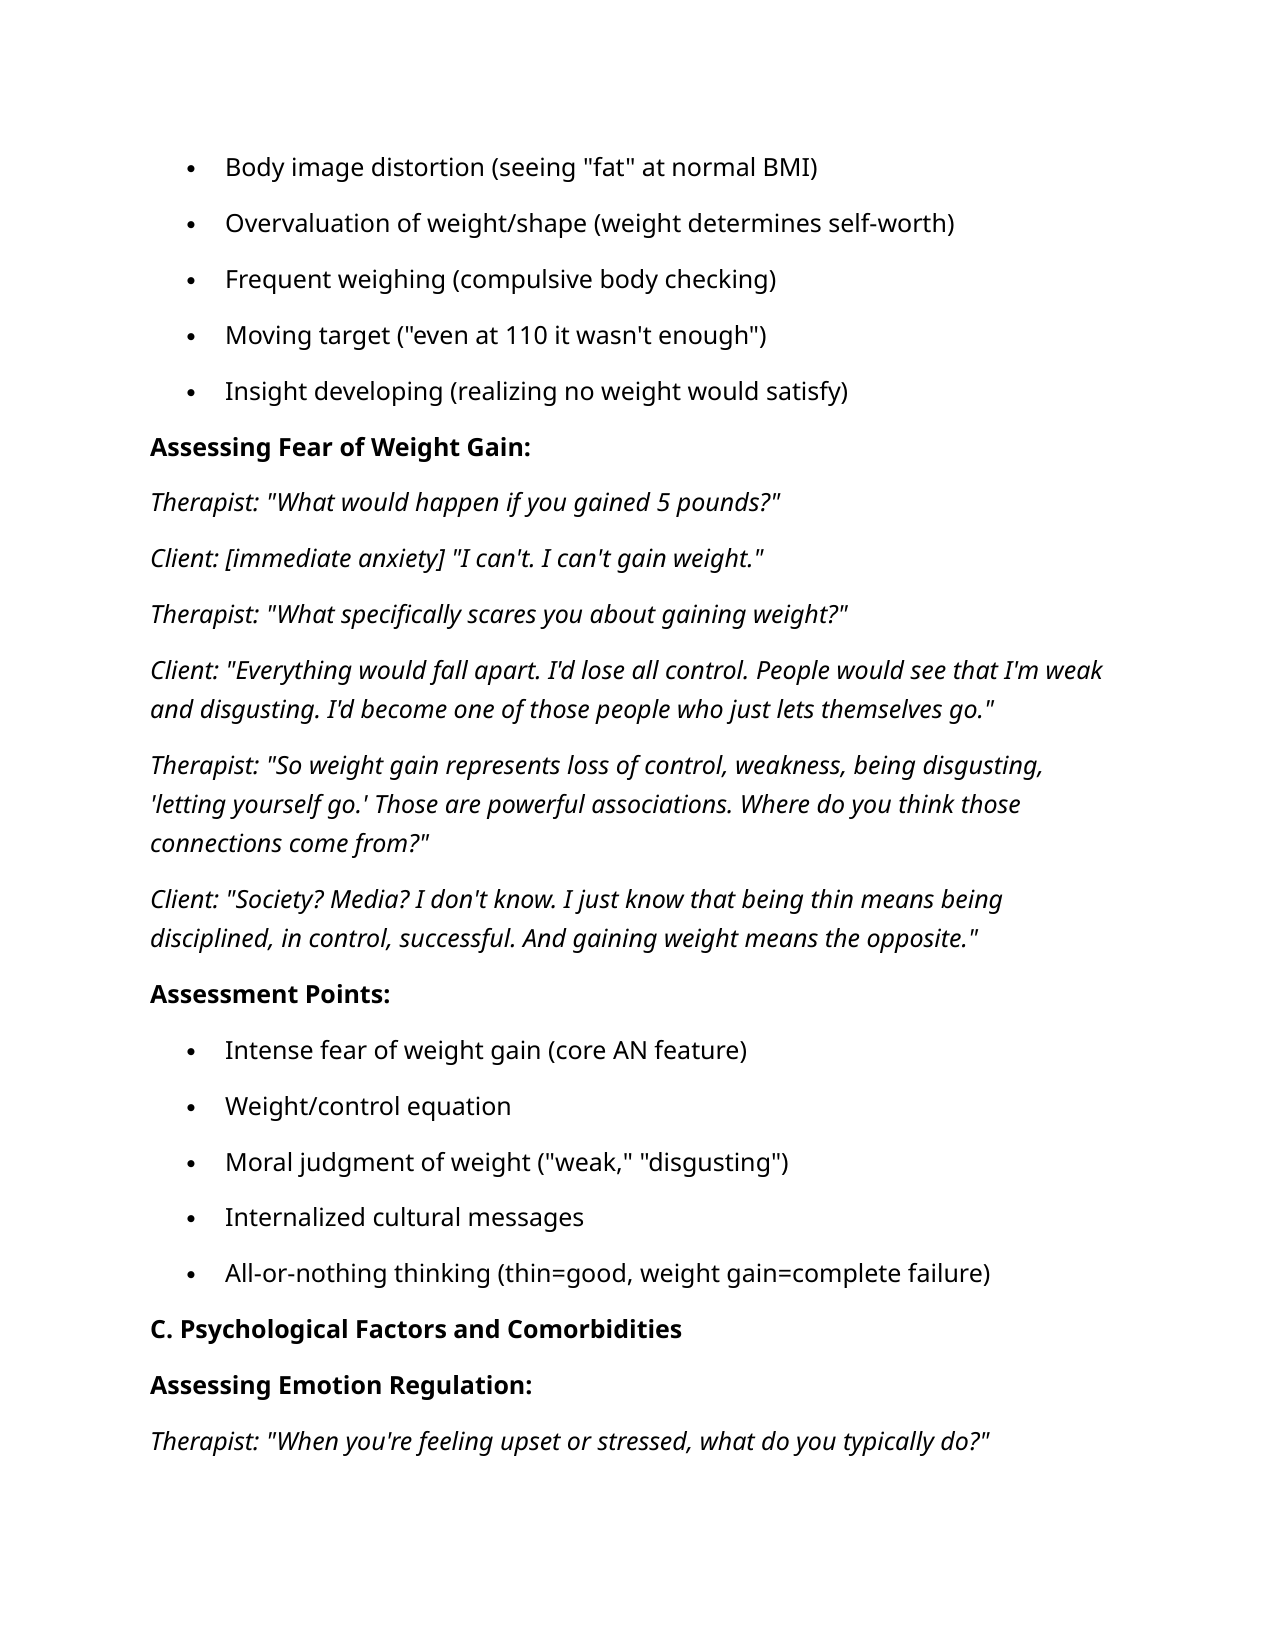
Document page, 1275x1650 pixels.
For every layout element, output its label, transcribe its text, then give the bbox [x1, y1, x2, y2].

text Client: "Society? Media? I don't know. I just know that being thin means being disciplined, in control, successful. And gaining weight means the opposite." [150, 882, 1125, 955]
list Overvaluation of weight/shape (weight determines self-worth) [187, 206, 1125, 240]
text Client: "Everything would fall apart. I'd lose all control. People would see that I'm weak and disgusting. I'd become one of those people who just lets themselves go." [150, 652, 1125, 726]
text Assessing Emotion Regulation: [150, 1367, 1125, 1402]
text C. Psychological Factors and Comorbidities [150, 1312, 1125, 1346]
text Therapist: "So weight gain represents loss of control, weakness, being disgusting, 'letting yourself go.' Those are powerful associations. Where do you think those connections come from?" [150, 747, 1125, 860]
text Therapist: "What specifically scares you about gaining weight?" [150, 597, 1125, 631]
list All-or-nothing thinking (thin=good, weight gain=complete failure) [187, 1256, 1125, 1290]
list Body image distortion (seeing "fat" at normal BMI) [187, 150, 1125, 184]
list Moral judgment of weight ("weak," "disgusting") [187, 1144, 1125, 1178]
list Insight developing (realizing no weight would satisfy) [187, 373, 1125, 407]
list Internalized cultural messages [187, 1200, 1125, 1234]
list Intense fear of weight gain (core AN feature) [187, 1032, 1125, 1067]
text Assessing Fear of Weight Gain: [150, 429, 1125, 463]
text Assessment Points: [150, 977, 1125, 1011]
text Client: [immediate anxiety] "I can't. I can't gain weight." [150, 541, 1125, 575]
text Therapist: "What would happen if you gained 5 pounds?" [150, 485, 1125, 519]
list Moving target ("even at 110 it wasn't enough") [187, 317, 1125, 352]
list Weight/control equation [187, 1088, 1125, 1122]
text Therapist: "When you're feeling upset or stressed, what do you typically do?" [150, 1423, 1125, 1457]
list Frequent weighing (compulsive body checking) [187, 262, 1125, 296]
